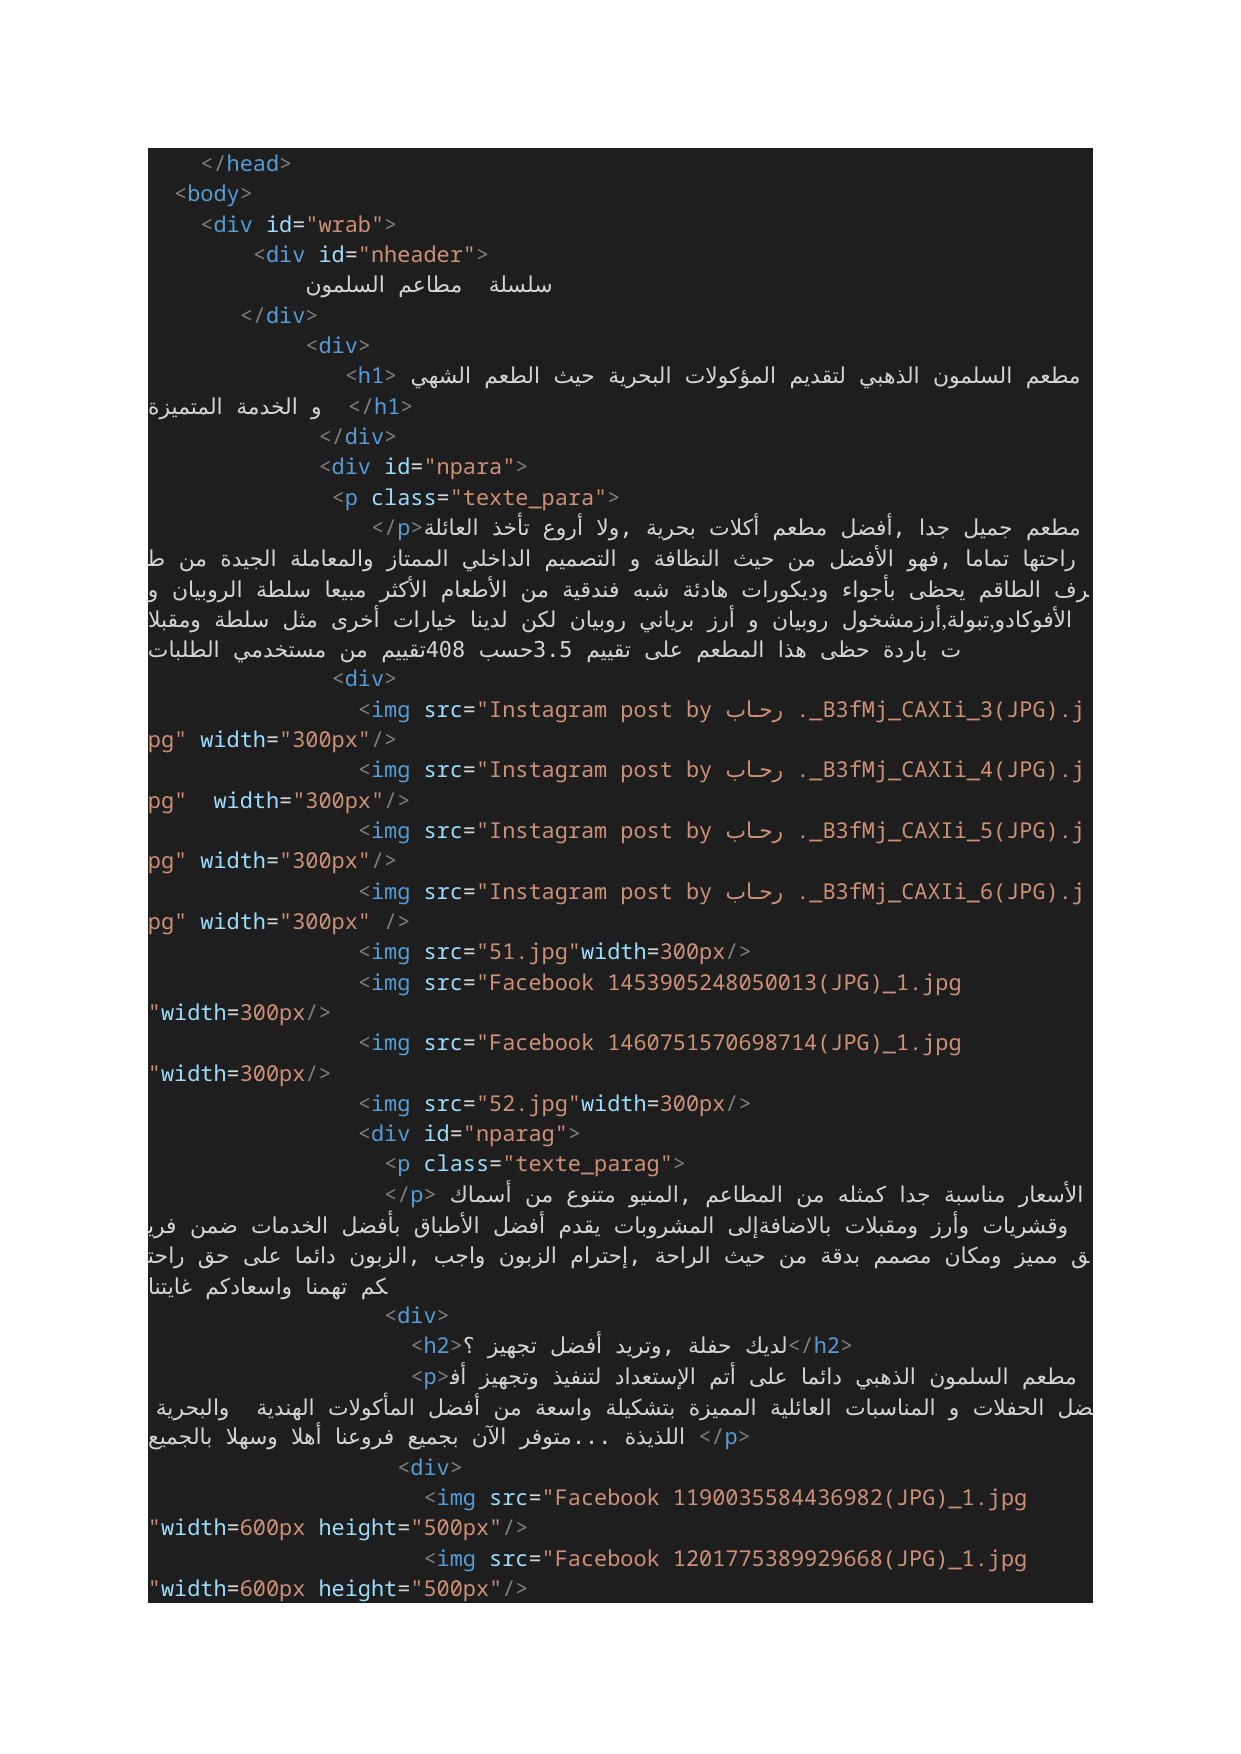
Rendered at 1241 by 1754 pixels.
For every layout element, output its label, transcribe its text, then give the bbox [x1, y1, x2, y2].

text <div> [148, 1451, 1093, 1481]
text <p>مطعم السلمون الذهبي دائما على أتم الإستعداد لتنفيذ وتجهيز أفضل الحفلات و المناسبات العائلية المميزة بتشكيلة واسعة من أفضل المأكولات الهندية والبحرية اللذيذة ...متوفر الآن بجميع فروعنا أهلا وسهلا بالجميع </p> [148, 1360, 1093, 1451]
text <div id="nparag"> [148, 1118, 1093, 1148]
text <img src="Facebook 1453905248050013(JPG)_1.jpg"width=300px/> [148, 966, 1093, 1027]
text </p> الأسعار مناسبة جدا كمثله من المطاعم ,المنيو متنوع من أسماك وقشريات وأرز ومقبلات بالاضافةإلى المشروبات يقدم أفضل الأطباق بأفضل الخدمات ضمن فريق مميز ومكان مصمم بدقة من حيث الراحة ,إحترام الزبون واجب ,الزبون دائما على حق راحتكم تهمنا واسعادكم غايتنا [148, 1178, 1093, 1299]
text <h1> مطعم السلمون الذهبي لتقديم المؤكولات البحرية حيث الطعم الشهي و الخدمة المتميزة </h1> [148, 360, 1093, 420]
text <img src="52.jpg"width=300px/> [148, 1087, 1093, 1118]
text <div id="wrab"> [148, 208, 1093, 238]
text <img src="Facebook 1460751570698714(JPG)_1.jpg"width=300px/> [148, 1027, 1093, 1087]
text </div> [148, 299, 1093, 329]
text <img src="Instagram post by رحـاب ._B3fMj_CAXIi_5(JPG).jpg" width="300px"/> [148, 814, 1093, 875]
text <div> [148, 663, 1093, 693]
text <img src="Instagram post by رحـاب ._B3fMj_CAXIi_4(JPG).jpg" width="300px"/> [148, 754, 1093, 814]
text <img src="Instagram post by رحـاب ._B3fMj_CAXIi_6(JPG).jpg" width="300px" /> [148, 875, 1093, 936]
text <img src="51.jpg"width=300px/> [148, 936, 1093, 966]
text <h2>لديك حفلة ,وتريد أفضل تجهيز ؟</h2> [148, 1330, 1093, 1360]
text <img src="Facebook 1190035584436982(JPG)_1.jpg"width=600px height="500px"/> [148, 1481, 1093, 1542]
text سلسلة مطاعم السلمون [148, 269, 1093, 299]
text <p class="texte_parag"> [148, 1148, 1093, 1178]
text <img src="Facebook 1201775389929668(JPG)_1.jpg"width=600px height="500px"/> [148, 1542, 1093, 1603]
text </p>مطعم جميل جدا ,أفضل مطعم أكلات بحرية ,ولا أروع تأخذ العائلة راحتها تماما ,فهو الأفضل من حيث النظافة و التصميم الداخلي الممتاز والمعاملة الجيدة من طرف الطاقم يحظى بأجواء وديكورات هادئة شبه فندقية من الأطعام الأكثر مبيعا سلطة الروبيان والأفوكادو,تبولة,أرزمشخول روبيان و أرز برياني روبيان لكن لدينا خيارات أخرى مثل سلطة ومقبلات باردة حظى هذا المطعم على تقييم 3.5حسب 408تقييم من مستخدمي الطلبات [148, 511, 1093, 663]
text <img src="Instagram post by رحـاب ._B3fMj_CAXIi_3(JPG).jpg" width="300px"/> [148, 693, 1093, 754]
text <p class="texte_para"> [148, 481, 1093, 511]
text </head> [148, 148, 1093, 178]
text <div> [148, 329, 1093, 360]
text <body> [148, 178, 1093, 208]
text <div id="npara"> [148, 451, 1093, 481]
text </div> [148, 420, 1093, 451]
text <div> [148, 1299, 1093, 1330]
text <div id="nheader"> [148, 238, 1093, 269]
